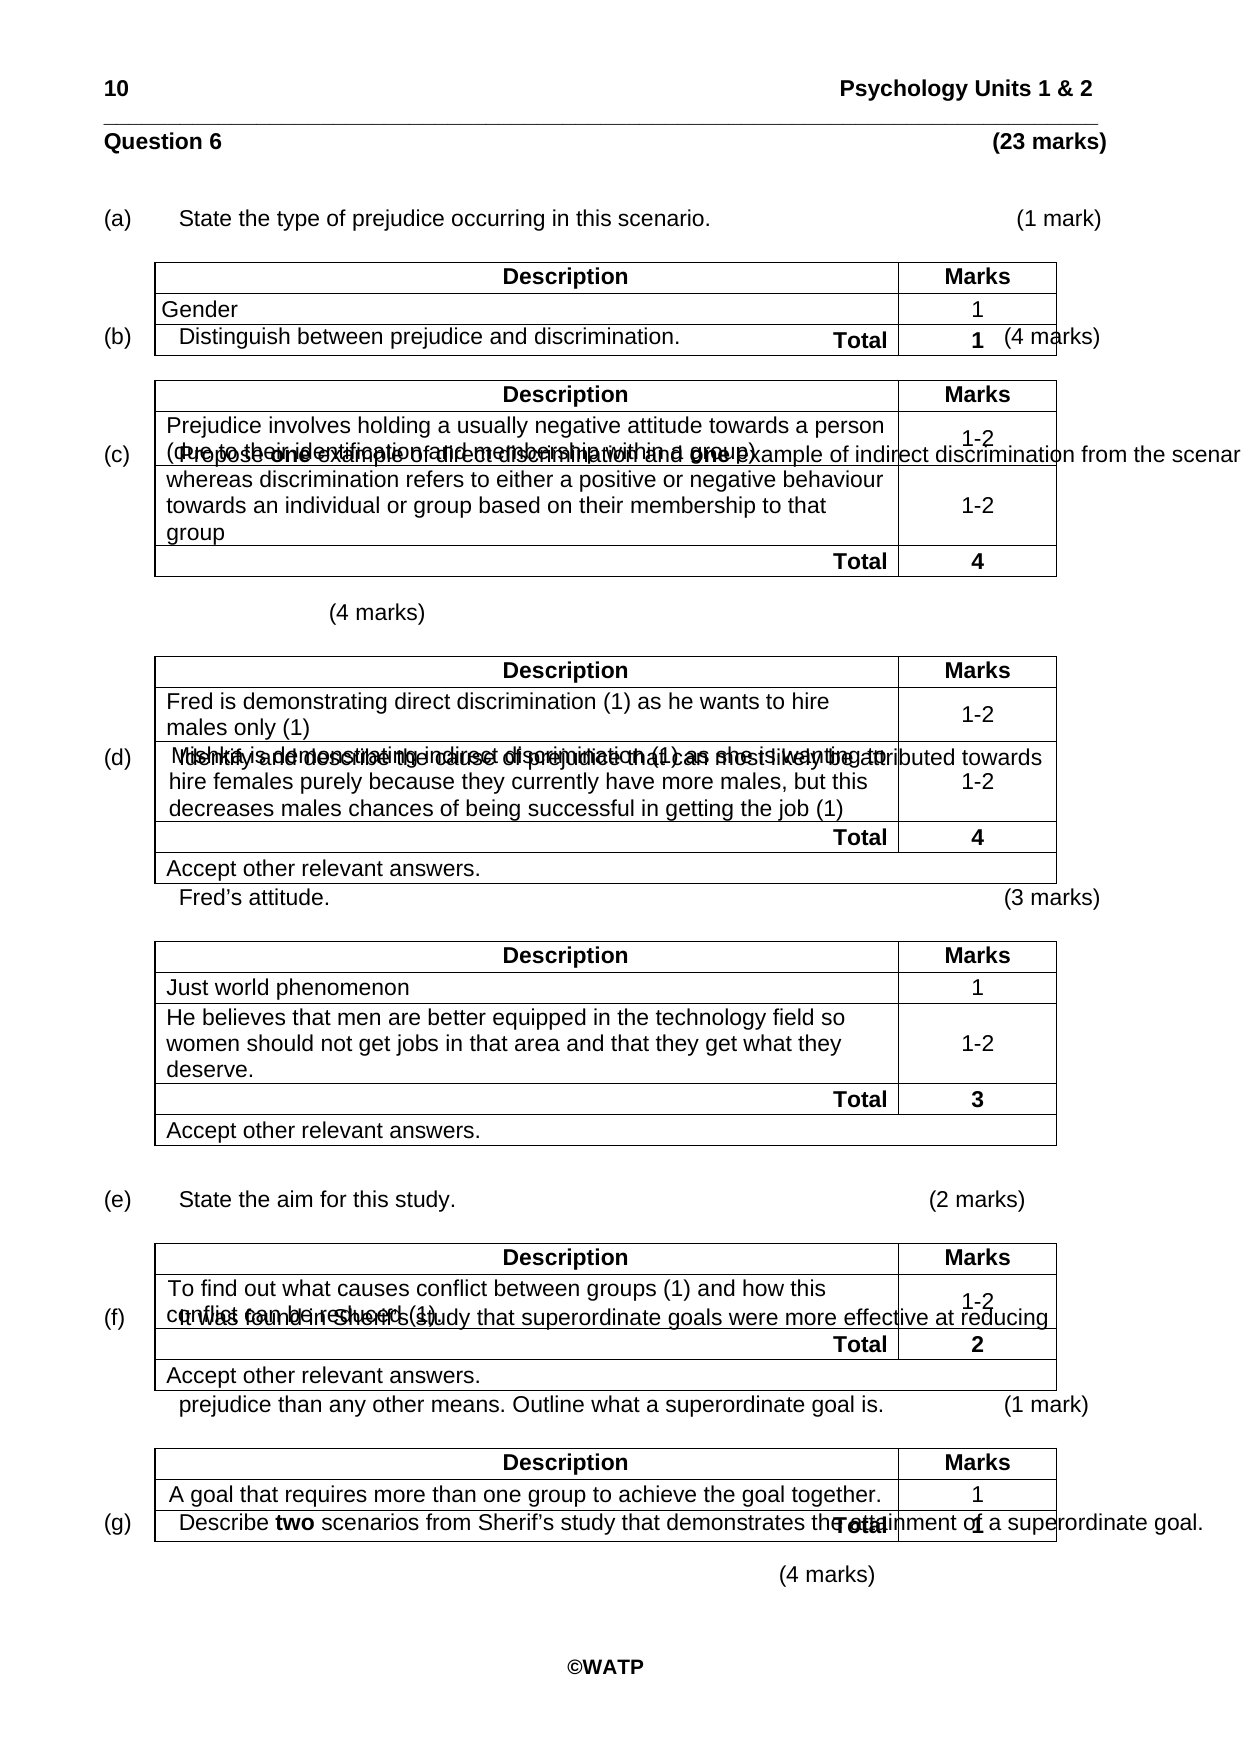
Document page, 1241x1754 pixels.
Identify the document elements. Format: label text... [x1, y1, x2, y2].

table_cell 1-2 [899, 688, 1056, 741]
table_cell Fred is demonstrating direct discrimination (1) as he wants to hire males only (1) [156, 688, 898, 741]
text (g) Describe two scenarios from Sherif’s study that demonstrates the attainment of a superordinate goal. (4 marks) [103, 1509, 1107, 1588]
table_cell Total [156, 1084, 898, 1114]
table_header Marks [899, 381, 1056, 411]
text (f) It was found in Sherif’s study that superordinate goals were more effective at reducing prejudice than any other means. Outline what a superordinate goal is. (1 mark) [103, 1304, 1107, 1417]
table_cell Accept other relevant answers. [156, 1360, 1056, 1390]
table_header Marks [899, 1244, 1056, 1274]
table_cell Mishka is demonstrating indirect discrimination (1) as she is wanting to hire females purely because they currently have more males, but this decreases males chances of being successful in getting the job (1) [156, 742, 898, 821]
table_cell 1-2 [899, 742, 1056, 821]
table_cell 1 [899, 325, 1056, 355]
table_header Description [156, 381, 898, 411]
table_header Marks [899, 263, 1056, 293]
table_header Description [156, 263, 898, 293]
table_header Description [156, 942, 898, 972]
table_cell Total [156, 325, 898, 355]
table_cell 2 [899, 1329, 1056, 1359]
table_cell Total [156, 822, 898, 852]
table_cell 4 [899, 822, 1056, 852]
text (e) State the aim for this study. (2 marks) [103, 1186, 1107, 1213]
table_cell Just world phenomenon [156, 973, 898, 1003]
table_header Marks [899, 657, 1056, 687]
text (d) Identify and describe the cause of prejudice that can most likely be attributed towards Fred’s attitude. (3 marks) [103, 744, 1107, 910]
table_cell 1 [899, 294, 1056, 324]
table_cell 4 [899, 546, 1056, 576]
table_cell 1-2 [899, 1275, 1056, 1328]
table_cell 1-2 [899, 1004, 1056, 1083]
table_cell 1-2 [899, 412, 1056, 465]
table_header Description [156, 1449, 898, 1478]
text Question 6 (23 marks) [103, 128, 1107, 154]
table_cell Total [156, 1329, 898, 1359]
table_cell 1-2 [899, 466, 1056, 545]
table_cell Accept other relevant answers. [156, 853, 1056, 883]
table_cell Prejudice involves holding a usually negative attitude towards a person (due to their identification and membership within a group) [156, 412, 898, 465]
table_cell 1 [899, 973, 1056, 1003]
table_header Description [156, 657, 898, 687]
table_cell To find out what causes conflict between groups (1) and how this conflict can be reduced (1). [156, 1275, 898, 1328]
table_cell A goal that requires more than one group to achieve the goal together. [156, 1480, 898, 1509]
table_cell Accept other relevant answers. [156, 1115, 1056, 1145]
table_cell 1 [899, 1511, 1056, 1541]
table_cell 1 [899, 1480, 1056, 1509]
table_cell 3 [899, 1084, 1056, 1114]
table_header Description [156, 1244, 898, 1274]
table_header Marks [899, 942, 1056, 972]
table_cell Total [156, 1511, 898, 1541]
text (c) Propose one example of direct discrimination and one example of indirect discrimination from the scenario on page 16. (4 marks) [103, 441, 1107, 626]
text (a) State the type of prejudice occurring in this scenario. (1 mark) [103, 205, 1107, 232]
table_cell Total [156, 546, 898, 576]
table_cell He believes that men are better equipped in the technology field so women should not get jobs in that area and that they get what they deserve. [156, 1004, 898, 1083]
table_cell whereas discrimination refers to either a positive or negative behaviour towards an individual or group based on their membership to that group [156, 466, 898, 545]
table_cell Gender [156, 294, 898, 324]
table_header Marks [899, 1449, 1056, 1478]
